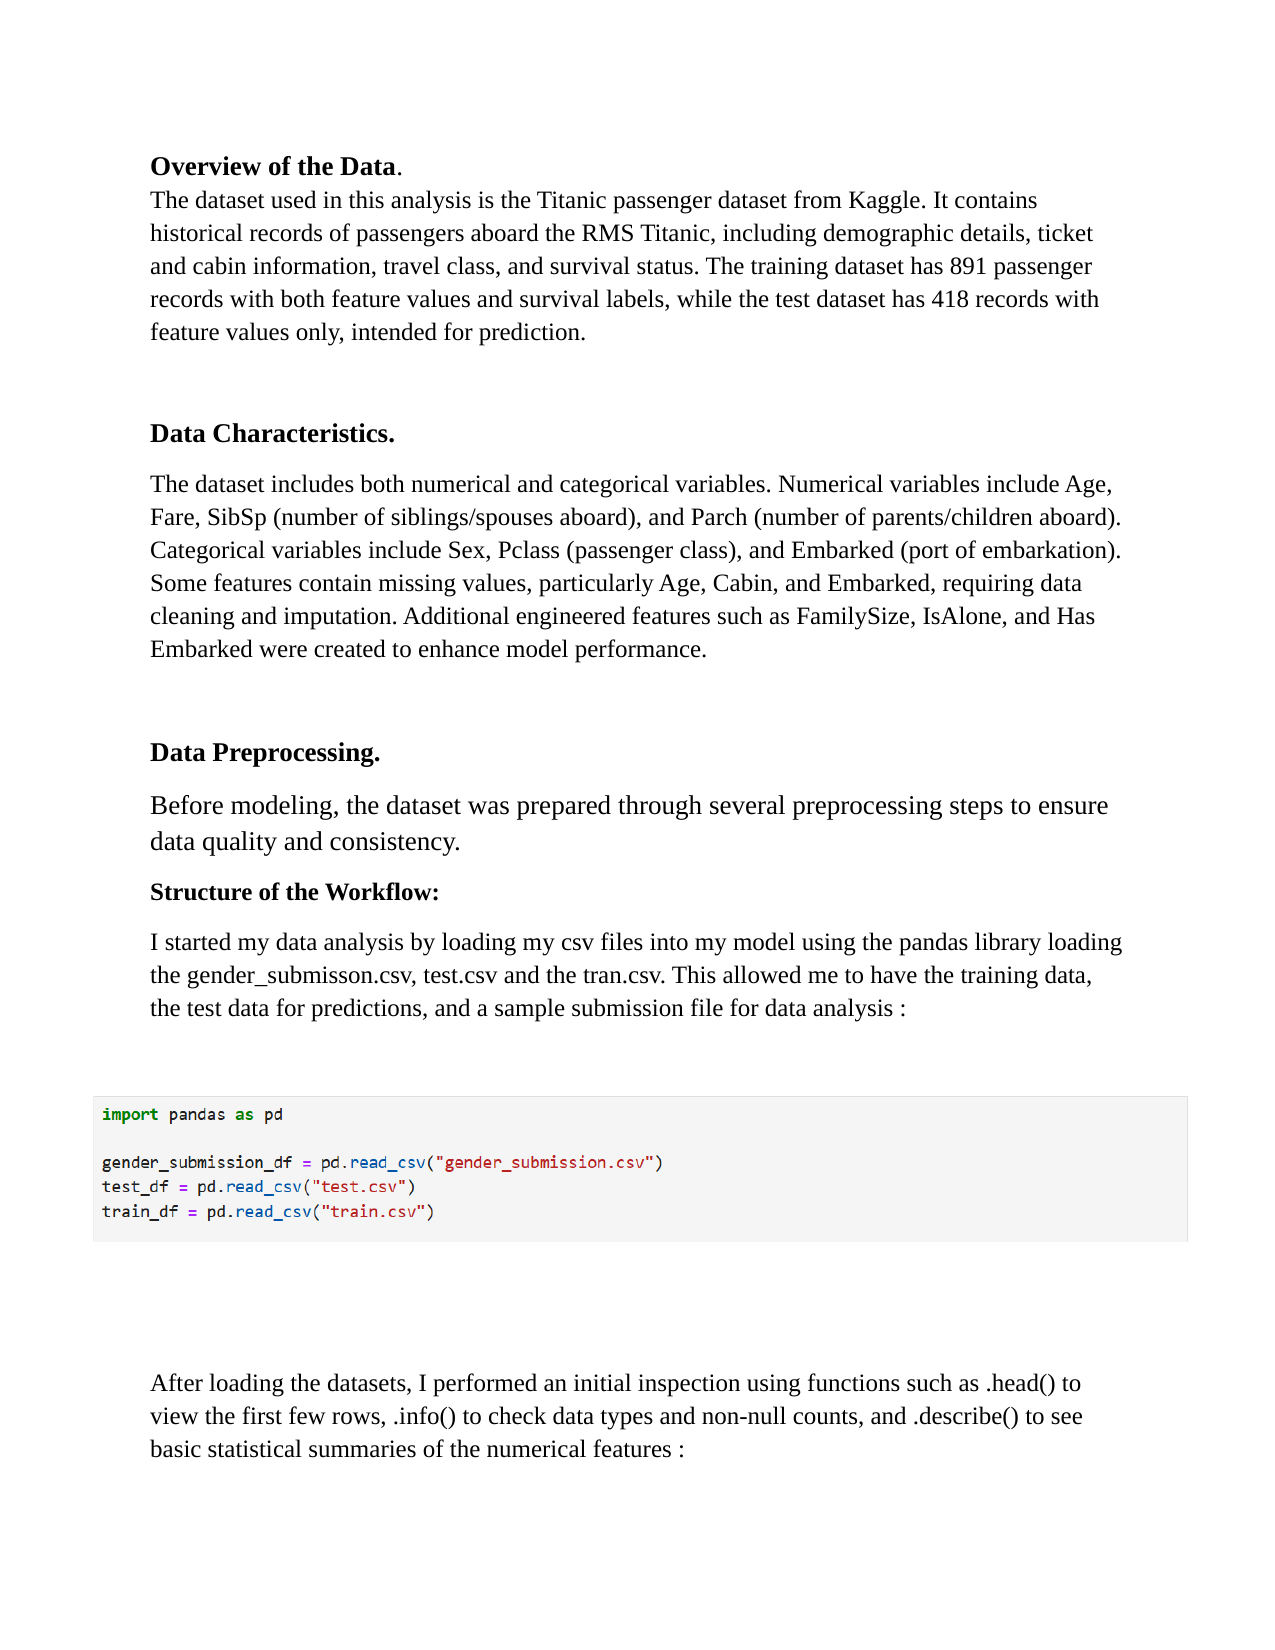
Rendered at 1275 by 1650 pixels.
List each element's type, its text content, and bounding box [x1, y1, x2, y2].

text Before modeling, the dataset was prepared through several preprocessing steps to ensure data quality and consistency. [150, 789, 1125, 856]
text I started my data analysis by loading my csv files into my model using the pandas library loading the gender_submisson.csv, test.csv and the tran.csv. This allowed me to have the training data, the test data for predictions, and a sample submission file for data analysis : [150, 927, 1125, 1021]
text After loading the datasets, I performed an initial inspection using functions such as .head() to view the first few rows, .info() to check data types and non-null counts, and .describe() to see basic statistical summaries of the numerical features : [150, 1368, 1125, 1463]
text Structure of the Workflow: [150, 877, 1125, 906]
text Overview of the Data. The dataset used in this analysis is the Titanic passenger dataset from Kaggle. It contains historical records of passengers aboard the RMS Titanic, including demographic details, ticket and cabin information, travel class, and survival status. The training dataset has 891 passenger records with both feature values and survival labels, while the test dataset has 418 records with feature values only, intended for prediction. [150, 150, 1125, 346]
text The dataset includes both numerical and categorical variables. Numerical variables include Age, Fare, SibSp (number of siblings/spouses aboard), and Parch (number of parents/children aboard). Categorical variables include Sex, Pclass (passenger class), and Embarked (port of embarkation). Some features contain missing values, particularly Age, Cabin, and Embarked, requiring data cleaning and imputation. Additional engineered features such as FamilySize, IsAlone, and Has Embarked were created to enhance model performance. [150, 469, 1125, 663]
text Data Preprocessing. [150, 736, 1125, 768]
picture [86, 1092, 1189, 1242]
text Data Characteristics. [150, 417, 1125, 448]
